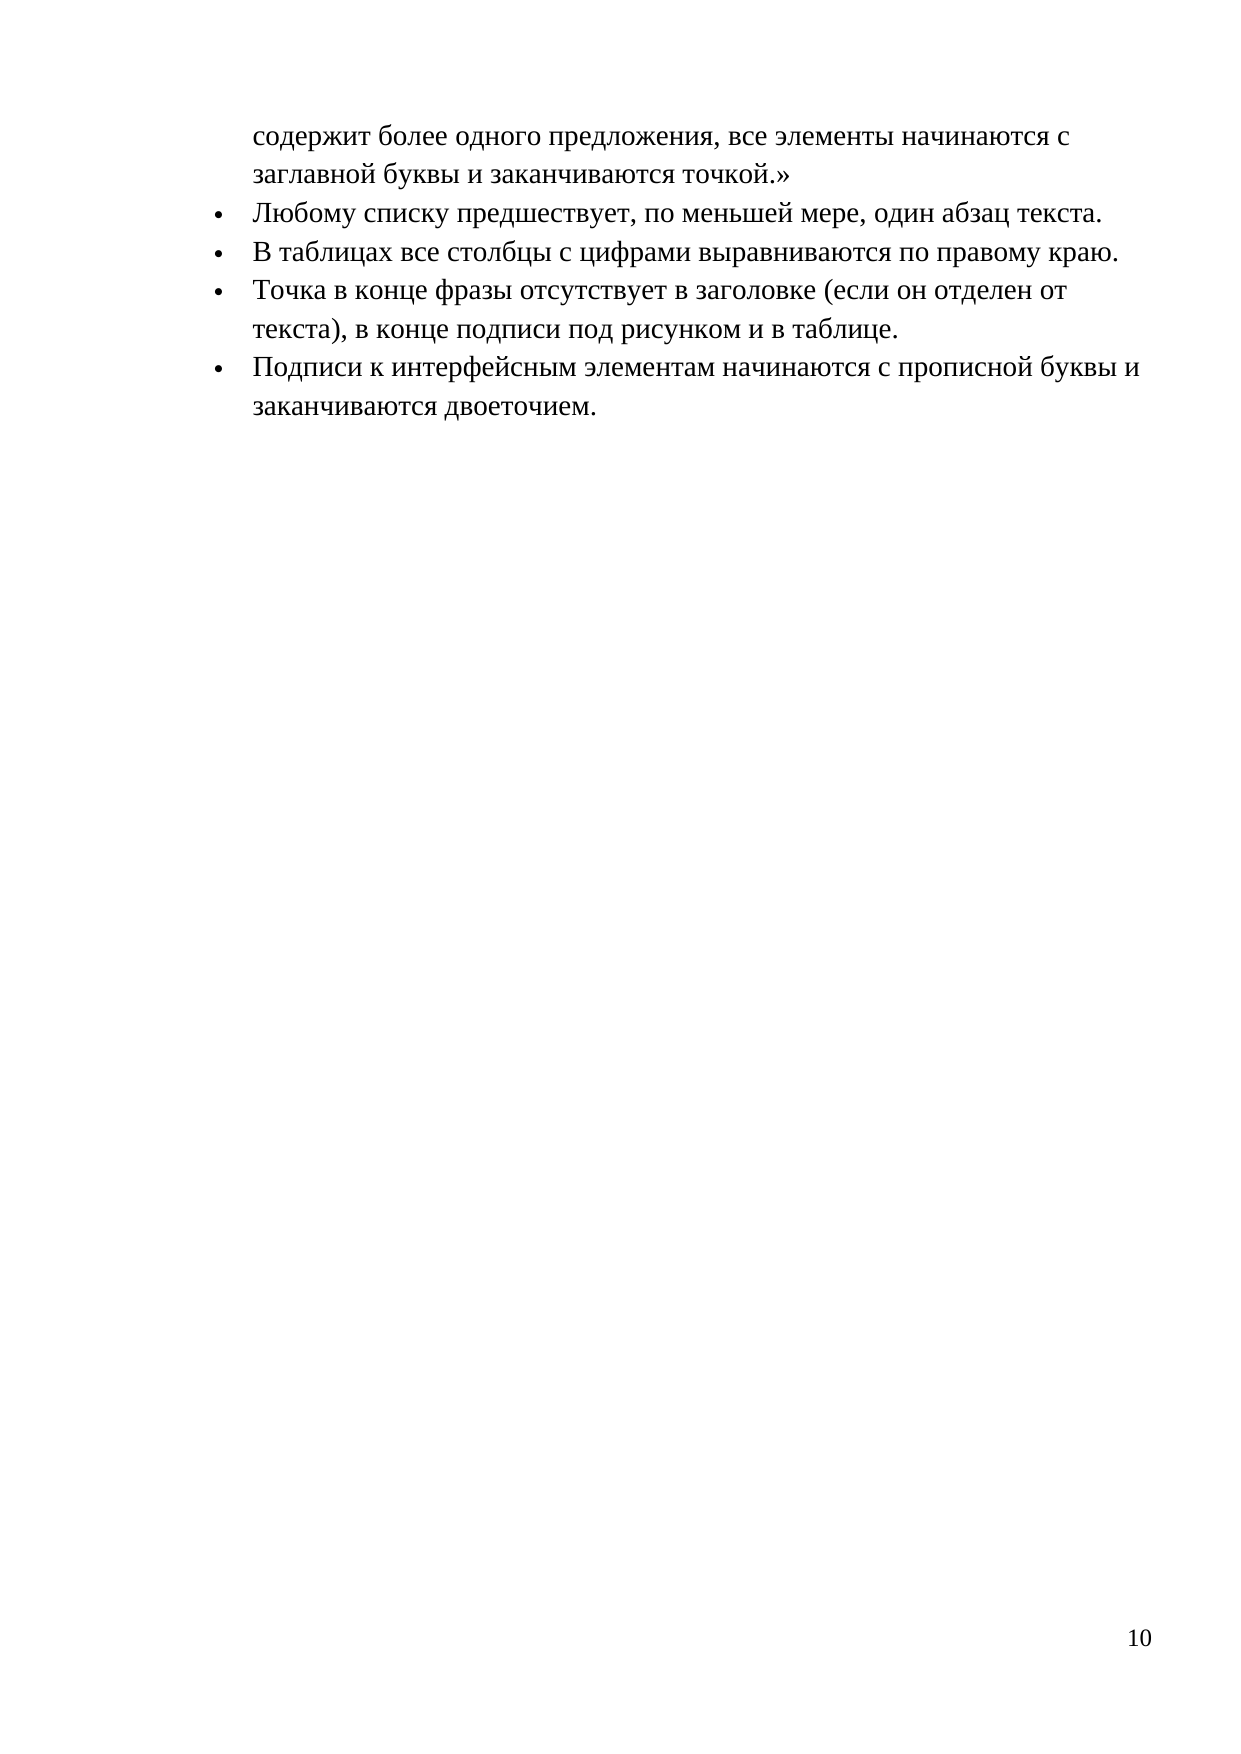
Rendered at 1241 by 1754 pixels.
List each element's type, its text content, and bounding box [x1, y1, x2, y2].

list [215, 118, 1150, 190]
list Точка в конце фразы отсутствует в заголовке (если он отделен от текста), в конце подписи под рисунком и в таблице. [215, 272, 1150, 344]
list Подписи к интерфейсным элементам начинаются с прописной буквы и заканчиваются двоеточием. [215, 349, 1150, 421]
list Любому списку предшествует, по меньшей мере, один абзац текста. [215, 195, 1150, 229]
list В таблицах все столбцы с цифрами выравниваются по правому краю. [215, 234, 1150, 267]
